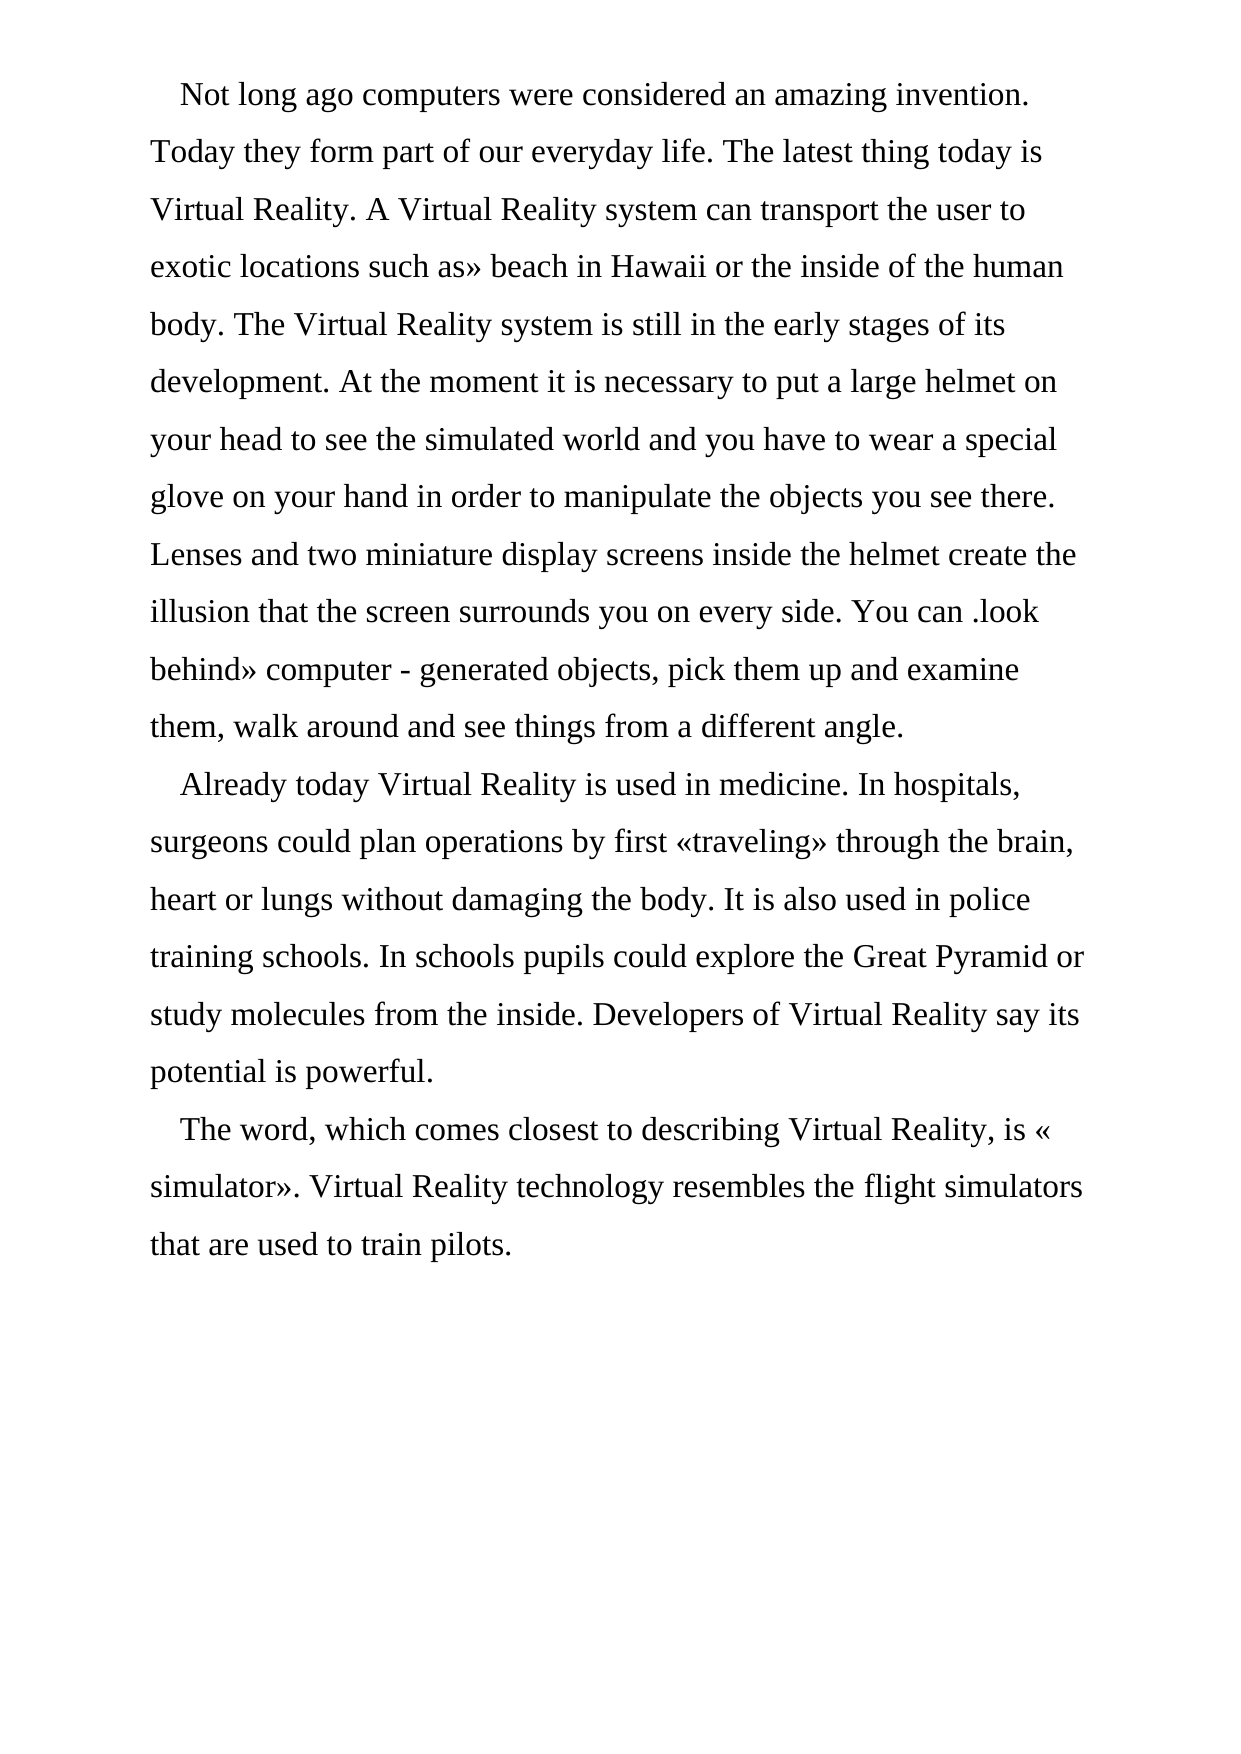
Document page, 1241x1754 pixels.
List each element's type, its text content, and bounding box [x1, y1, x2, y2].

text Not long ago computers were considered an amazing invention. Today they form part of our everyday life. The latest thing today is Virtual Reality. A Virtual Reality system can transport the user to exotic locations such as» beach in Hawaii or the inside of the human body. The Virtual Reality system is still in the early stages of its development. At the moment it is necessary to put a large helmet on your head to see the simulated world and you have to wear a special glove on your hand in order to manipulate the objects you see there. Lenses and two miniature display screens inside the helmet create the illusion that the screen surrounds you on every side. You can .look behind» computer - generated objects, pick them up and examine them, walk around and see things from a different angle. [150, 74, 1090, 745]
text Already today Virtual Reality is used in medicine. In hospitals, surgeons could plan operations by first «traveling» through the brain, heart or lungs without damaging the body. It is also used in police training schools. In schools pupils could explore the Great Pyramid or study molecules from the inside. Developers of Virtual Reality say its potential is powerful. [150, 764, 1090, 1090]
text The word, which comes closest to describing Virtual Reality, is « simulator». Virtual Reality technology resembles the flight simulators that are used to train pilots. [150, 1109, 1090, 1262]
